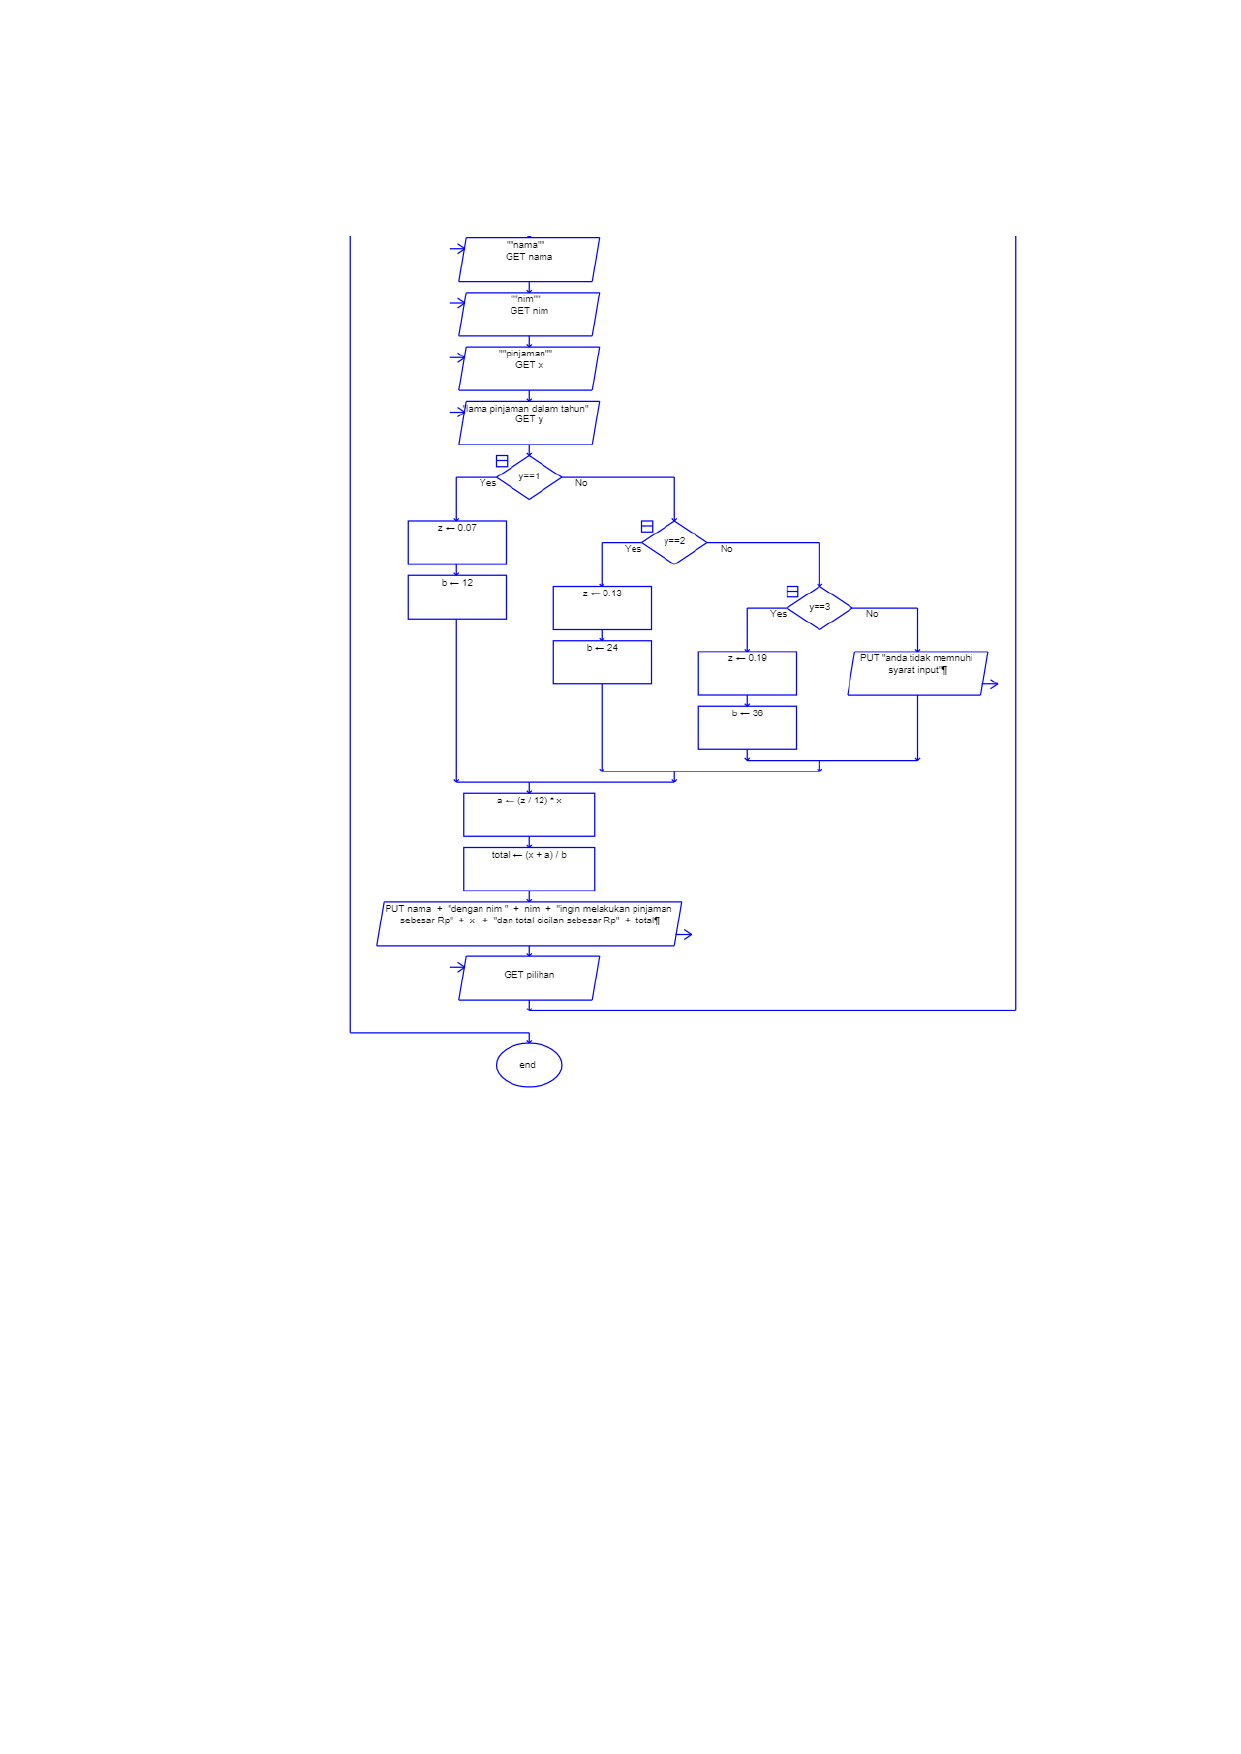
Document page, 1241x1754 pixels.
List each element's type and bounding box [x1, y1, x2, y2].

picture [236, 236, 1063, 1099]
